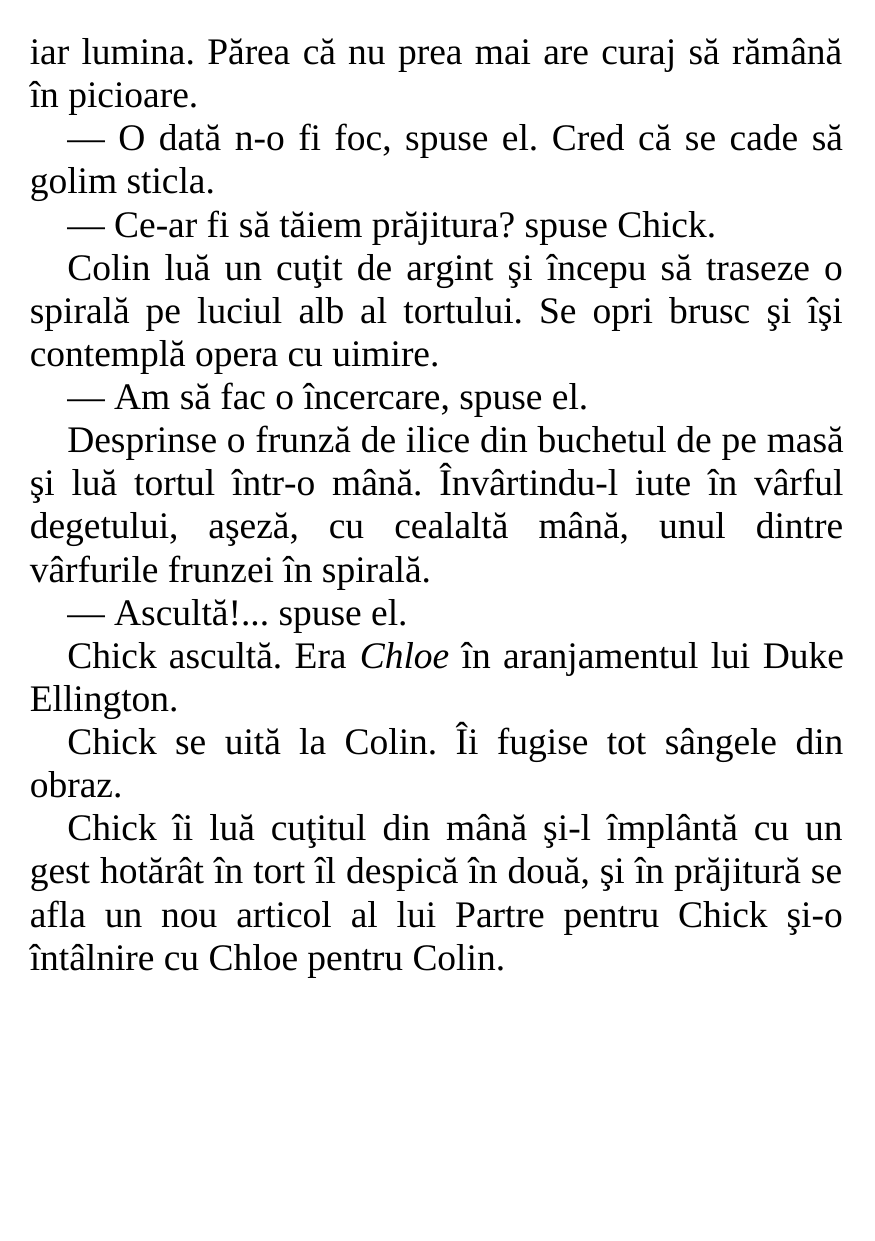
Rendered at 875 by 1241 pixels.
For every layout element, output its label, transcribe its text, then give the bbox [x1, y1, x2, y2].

text Chick îi luă cuţitul din mână şi-l împlântă cu un gest hotărât în tort îl despică în două, şi în prăjitură se afla un nou articol al lui Partre pentru Chick şi-o întâlnire cu Chloe pentru Colin. [29, 806, 844, 978]
text — Am să fac o încercare, spuse el. [29, 374, 844, 418]
text Chick ascultă. Era Chloe în aranjamentul lui Duke Ellington. [29, 633, 844, 719]
text — O dată n-o fi foc, spuse el. Cred că se cade să golim sticla. [29, 116, 844, 202]
text Chick se uită la Colin. Îi fugise tot sângele din obraz. [29, 719, 844, 806]
text Desprinse o frunză de ilice din buchetul de pe masă şi luă tortul într-o mână. Învârtindu-l iute în vârful degetului, aşeză, cu cealaltă mână, unul dintre vârfurile frunzei în spirală. [29, 418, 844, 590]
text Colin luă un cuţit de argint şi începu să traseze o spirală pe luciul alb al tortului. Se opri brusc şi îşi contemplă opera cu uimire. [29, 245, 844, 374]
text — Ce-ar fi să tăiem prăjitura? spuse Chick. [29, 202, 844, 245]
text — Ascultă!... spuse el. [29, 590, 844, 633]
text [29, 29, 844, 116]
